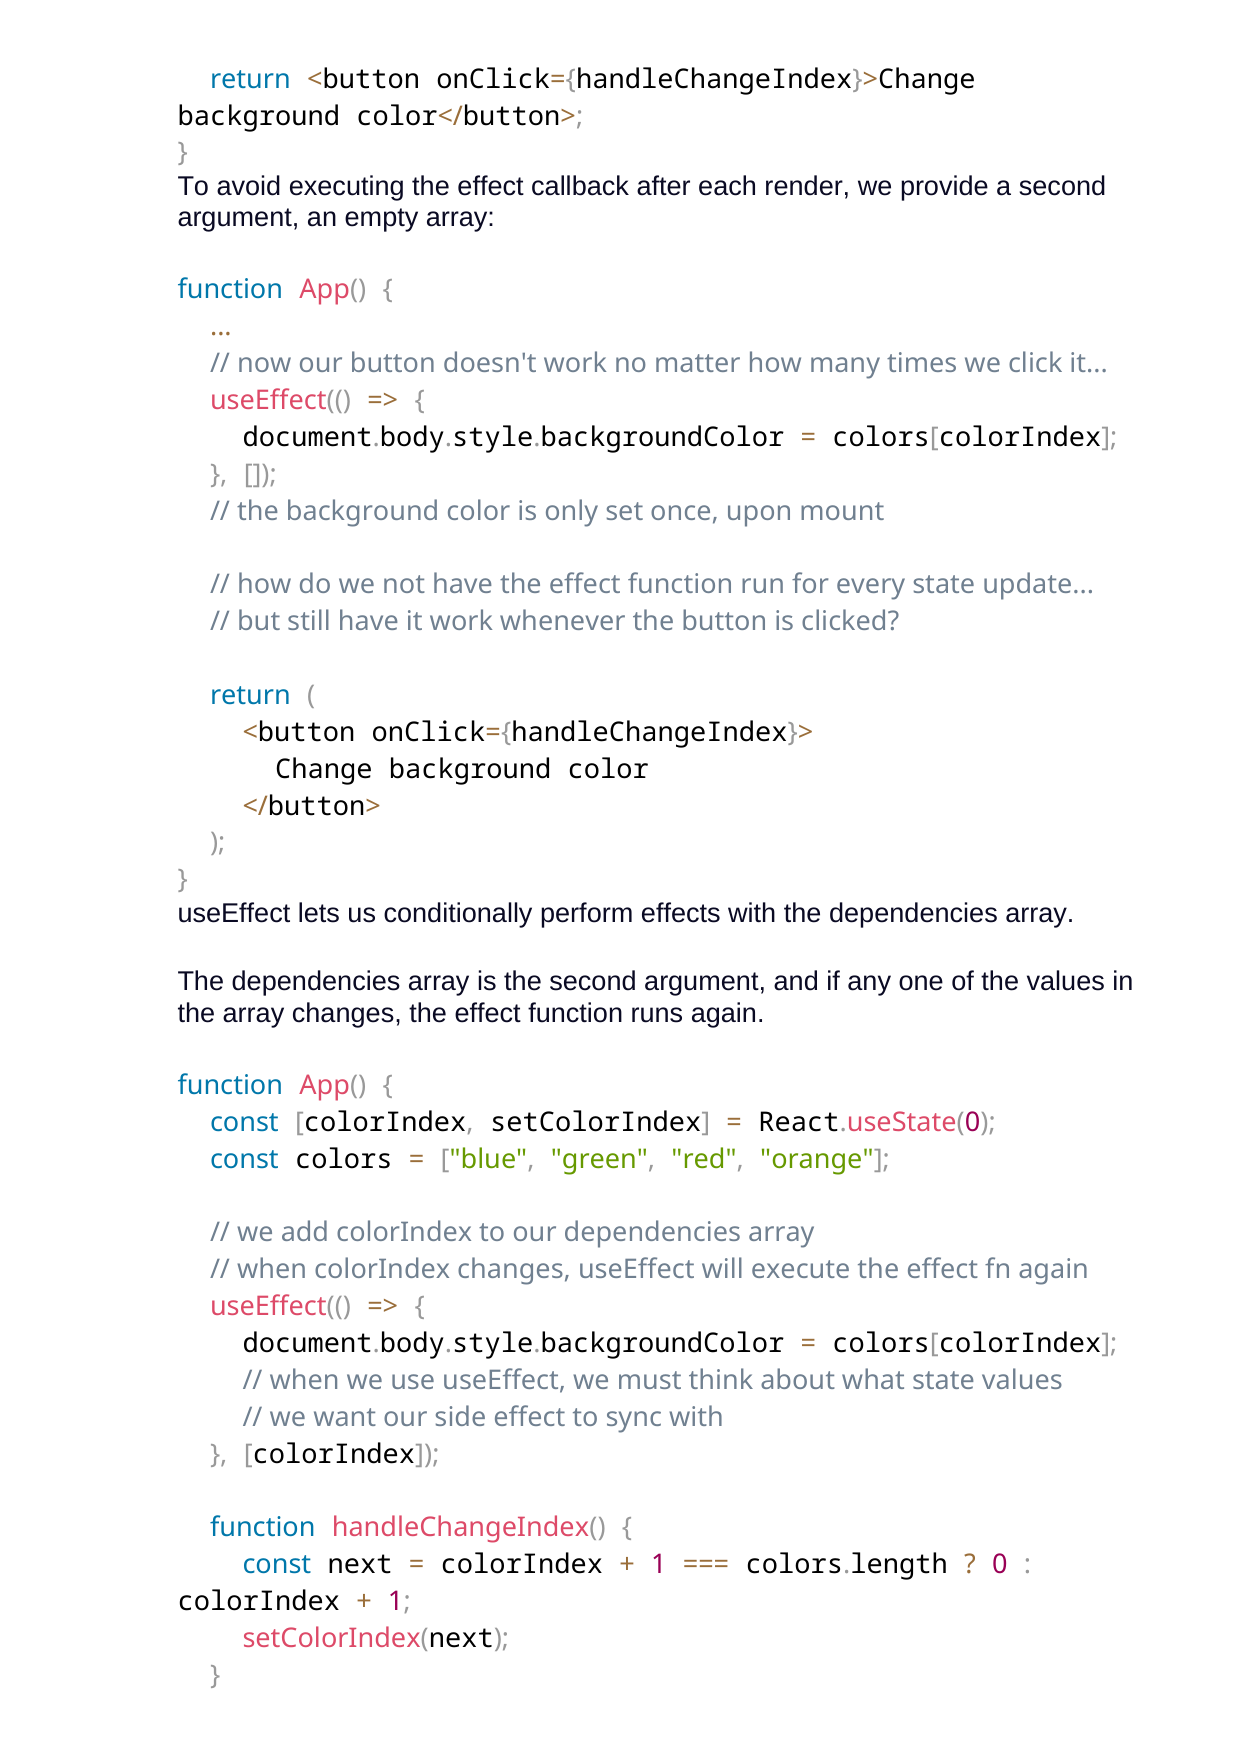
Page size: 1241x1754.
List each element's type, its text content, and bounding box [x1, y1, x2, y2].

text // now our button doesn't work no matter how many times we click it... [177, 343, 1152, 380]
text return ( [177, 675, 1152, 712]
text }, [colorIndex]); [177, 1434, 1152, 1471]
text // when we use useEffect, we must think about what state values [177, 1360, 1152, 1397]
text Change background color [177, 749, 1152, 786]
text return <button onClick={handleChangeIndex}>Change background color</button>; [177, 59, 1152, 133]
text function handleChangeIndex() { [177, 1508, 1152, 1545]
text setColorIndex(next); [177, 1618, 1152, 1655]
text To avoid executing the effect callback after each render, we provide a second argument, an empty array: [177, 170, 1152, 232]
text } [177, 133, 1152, 170]
text document.body.style.backgroundColor = colors[colorIndex]; [177, 417, 1152, 454]
text </button> [177, 786, 1152, 823]
text // we want our side effect to sync with [177, 1397, 1152, 1434]
text // we add colorIndex to our dependencies array [177, 1213, 1152, 1250]
text ); [177, 823, 1152, 860]
text function App() { [177, 270, 1152, 307]
text ... [177, 307, 1152, 343]
text function App() { [177, 1065, 1152, 1102]
text } [177, 1655, 1152, 1692]
text const next = colorIndex + 1 === colors.length ? 0 : colorIndex + 1; [177, 1545, 1152, 1618]
text const [colorIndex, setColorIndex] = React.useState(0); [177, 1102, 1152, 1139]
text const colors = ["blue", "green", "red", "orange"]; [177, 1139, 1152, 1176]
text <button onClick={handleChangeIndex}> [177, 712, 1152, 749]
text document.body.style.backgroundColor = colors[colorIndex]; [177, 1323, 1152, 1360]
text The dependencies array is the second argument, and if any one of the values in the array changes, the effect function runs again. [177, 965, 1152, 1028]
text useEffect lets us conditionally perform effects with the dependencies array. [177, 897, 1152, 928]
text } [177, 860, 1152, 897]
text // but still have it work whenever the button is clicked? [177, 602, 1152, 638]
text useEffect(() => { [177, 1287, 1152, 1323]
text // how do we not have the effect function run for every state update... [177, 565, 1152, 602]
text }, []); [177, 454, 1152, 491]
text useEffect(() => { [177, 380, 1152, 417]
text // when colorIndex changes, useEffect will execute the effect fn again [177, 1250, 1152, 1287]
text // the background color is only set once, upon mount [177, 491, 1152, 528]
